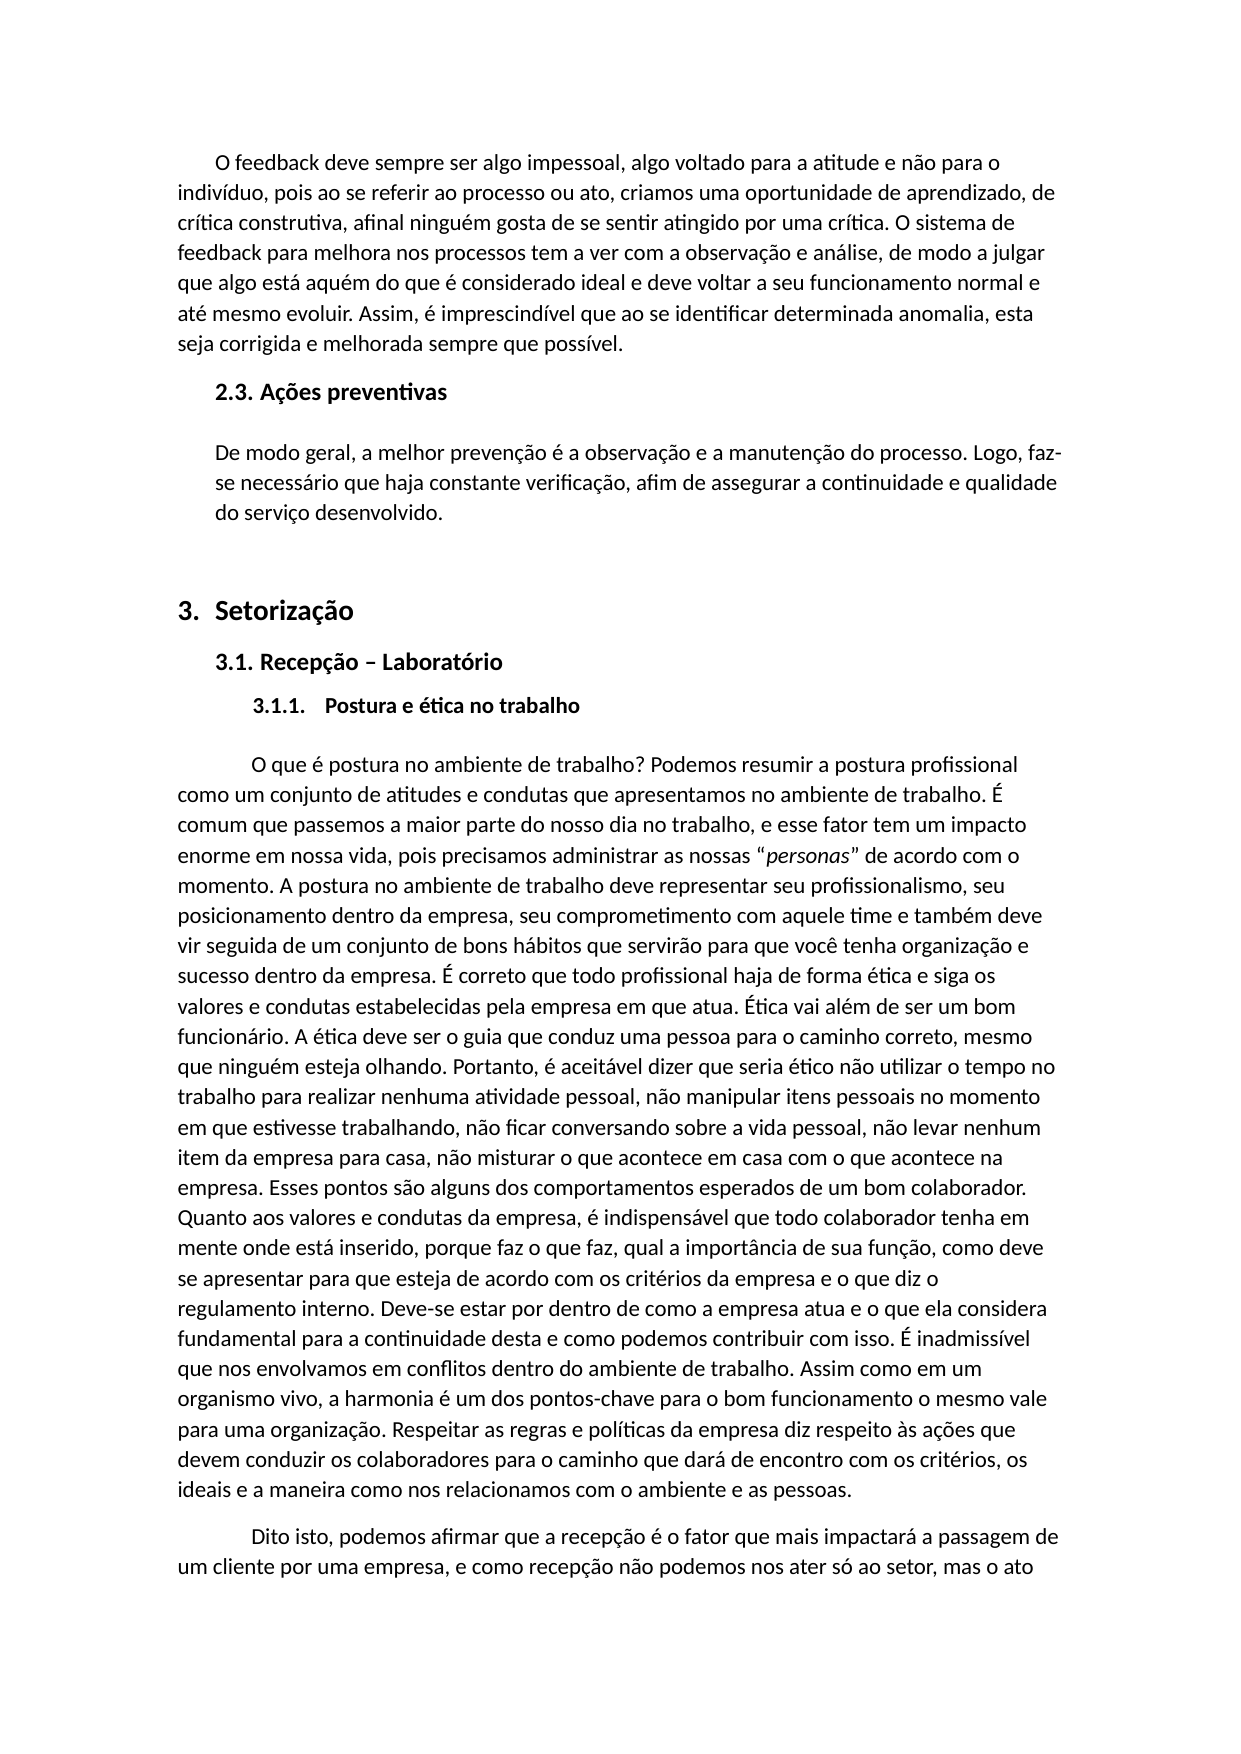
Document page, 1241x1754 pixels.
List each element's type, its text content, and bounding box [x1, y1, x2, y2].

list Setorização [177, 592, 1063, 628]
text O feedback deve sempre ser algo impessoal, algo voltado para a atitude e não para o indivíduo, pois ao se referir ao processo ou ato, criamos uma oportunidade de aprendizado, de crítica construtiva, afinal ninguém gosta de se sentir atingido por uma crítica. O sistema de feedback para melhora nos processos tem a ver com a observação e análise, de modo a julgar que algo está aquém do que é considerado ideal e deve voltar a seu funcionamento normal e até mesmo evoluir. Assim, é imprescindível que ao se identificar determinada anomalia, esta seja corrigida e melhorada sempre que possível. [177, 148, 1063, 357]
list Recepção – Laboratório [215, 646, 1063, 676]
text De modo geral, a melhor prevenção é a observação e a manutenção do processo. Logo, faz-se necessário que haja constante verificação, afim de assegurar a continuidade e qualidade do serviço desenvolvido. [215, 438, 1063, 527]
list Ações preventivas [215, 376, 1063, 406]
list Postura e ética no trabalho [252, 691, 1063, 719]
text O que é postura no ambiente de trabalho? Podemos resumir a postura profissional como um conjunto de atitudes e condutas que apresentamos no ambiente de trabalho. É comum que passemos a maior parte do nosso dia no trabalho, e esse fator tem um impacto enorme em nossa vida, pois precisamos administrar as nossas “personas” de acordo com o momento. A postura no ambiente de trabalho deve representar seu profissionalismo, seu posicionamento dentro da empresa, seu comprometimento com aquele time e também deve vir seguida de um conjunto de bons hábitos que servirão para que você tenha organização e sucesso dentro da empresa. É correto que todo profissional haja de forma ética e siga os valores e condutas estabelecidas pela empresa em que atua. Ética vai além de ser um bom funcionário. A ética deve ser o guia que conduz uma pessoa para o caminho correto, mesmo que ninguém esteja olhando. Portanto, é aceitável dizer que seria ético não utilizar o tempo no trabalho para realizar nenhuma atividade pessoal, não manipular itens pessoais no momento em que estivesse trabalhando, não ficar conversando sobre a vida pessoal, não levar nenhum item da empresa para casa, não misturar o que acontece em casa com o que acontece na empresa. Esses pontos são alguns dos comportamentos esperados de um bom colaborador. Quanto aos valores e condutas da empresa, é indispensável que todo colaborador tenha em mente onde está inserido, porque faz o que faz, qual a importância de sua função, como deve se apresentar para que esteja de acordo com os critérios da empresa e o que diz o regulamento interno. Deve-se estar por dentro de como a empresa atua e o que ela considera fundamental para a continuidade desta e como podemos contribuir com isso. É inadmissível que nos envolvamos em conflitos dentro do ambiente de trabalho. Assim como em um organismo vivo, a harmonia é um dos pontos-chave para o bom funcionamento o mesmo vale para uma organização. Respeitar as regras e políticas da empresa diz respeito às ações que devem conduzir os colaboradores para o caminho que dará de encontro com os critérios, os ideais e a maneira como nos relacionamos com o ambiente e as pessoas. [177, 750, 1063, 1503]
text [177, 1522, 1063, 1580]
